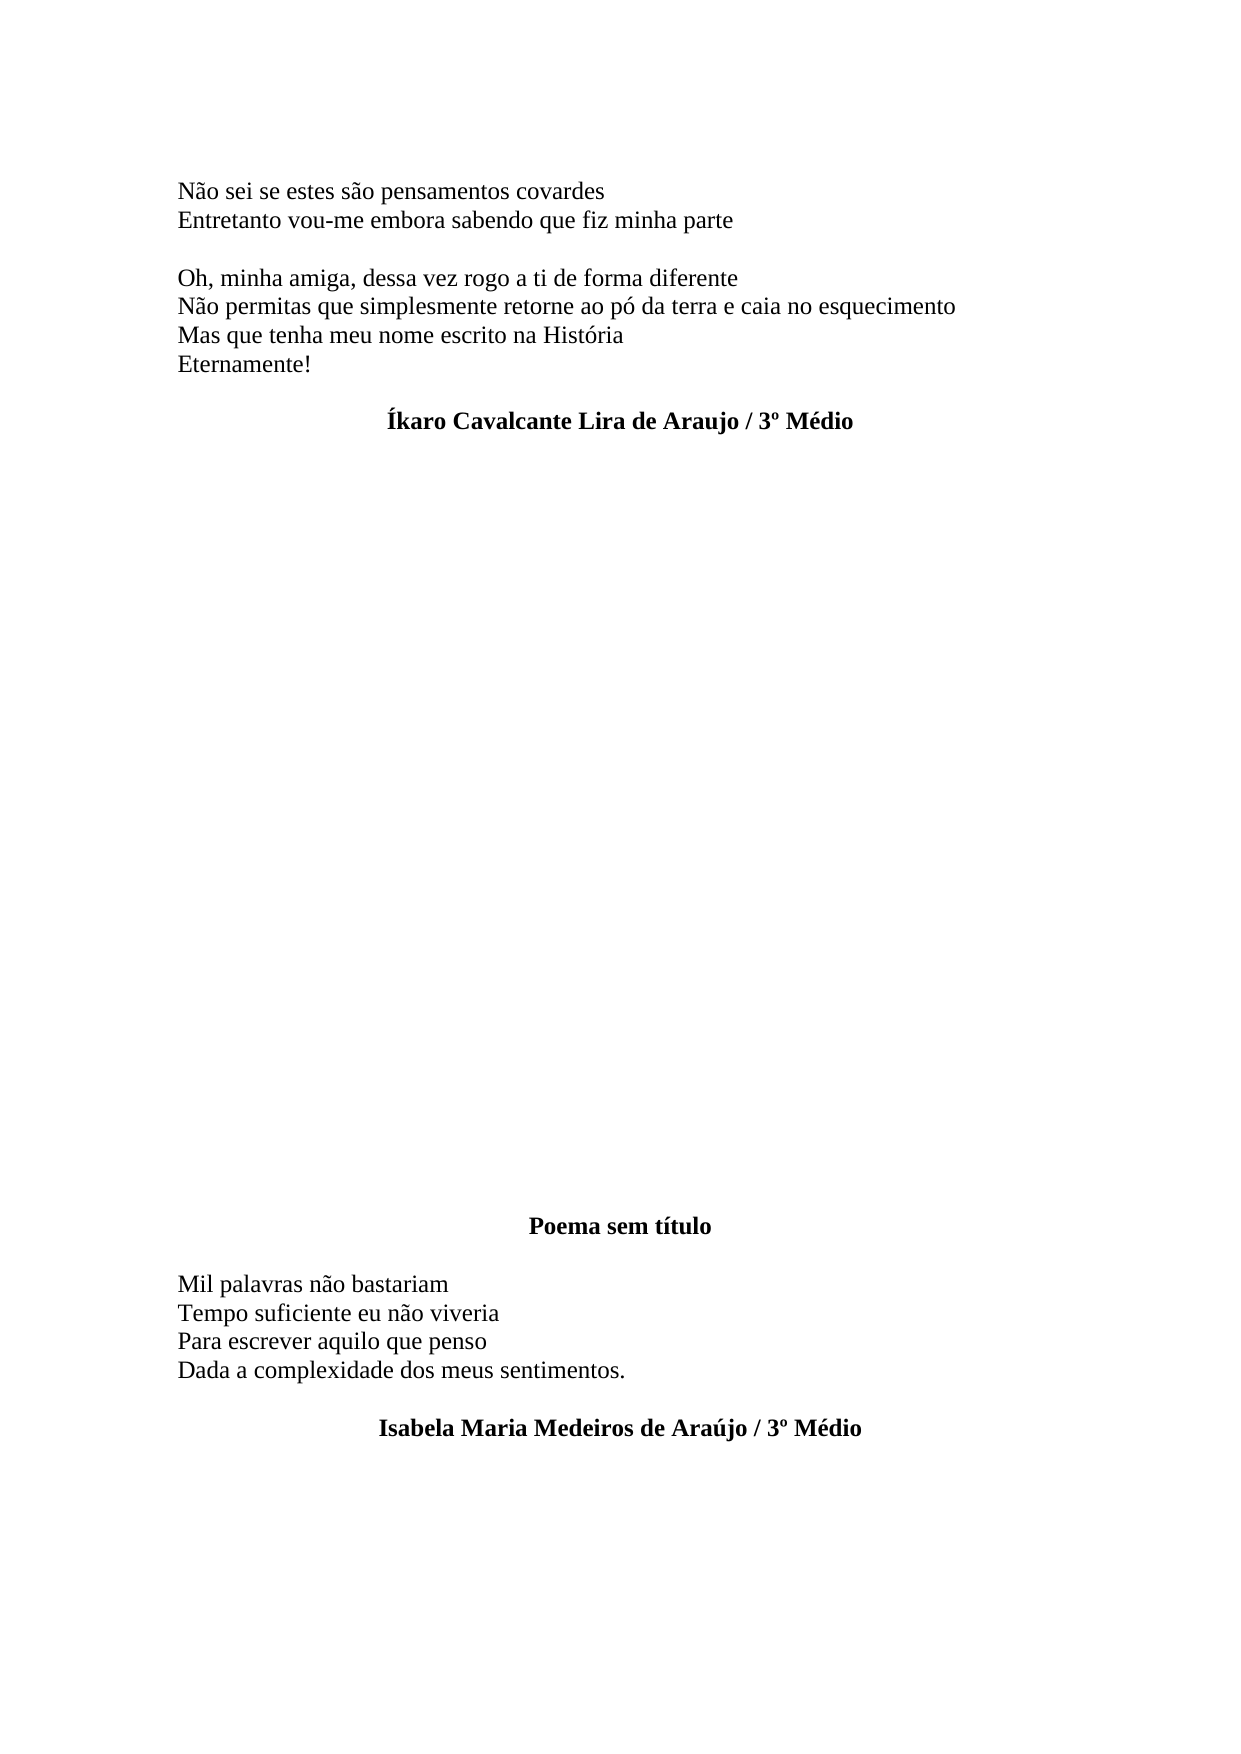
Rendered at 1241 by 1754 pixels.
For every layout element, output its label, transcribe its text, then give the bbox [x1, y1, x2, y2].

text Íkaro Cavalcante Lira de Araujo / 3º Médio [177, 406, 1063, 435]
text Eternamente! [177, 349, 1063, 378]
text Não sei se estes são pensamentos covardes [177, 176, 1063, 205]
text Não permitas que simplesmente retorne ao pó da terra e caia no esquecimento [177, 291, 1063, 320]
text Mil palavras não bastariam [177, 1269, 1063, 1298]
text Tempo suficiente eu não viveria [177, 1298, 1063, 1326]
text Isabela Maria Medeiros de Araújo / 3º Médio [177, 1413, 1063, 1441]
text Para escrever aquilo que penso [177, 1326, 1063, 1355]
text Mas que tenha meu nome escrito na História [177, 320, 1063, 349]
text Entretanto vou-me embora sabendo que fiz minha parte [177, 205, 1063, 234]
text Poema sem título [177, 1211, 1063, 1240]
text Oh, minha amiga, dessa vez rogo a ti de forma diferente [177, 263, 1063, 291]
text Dada a complexidade dos meus sentimentos. [177, 1355, 1063, 1384]
